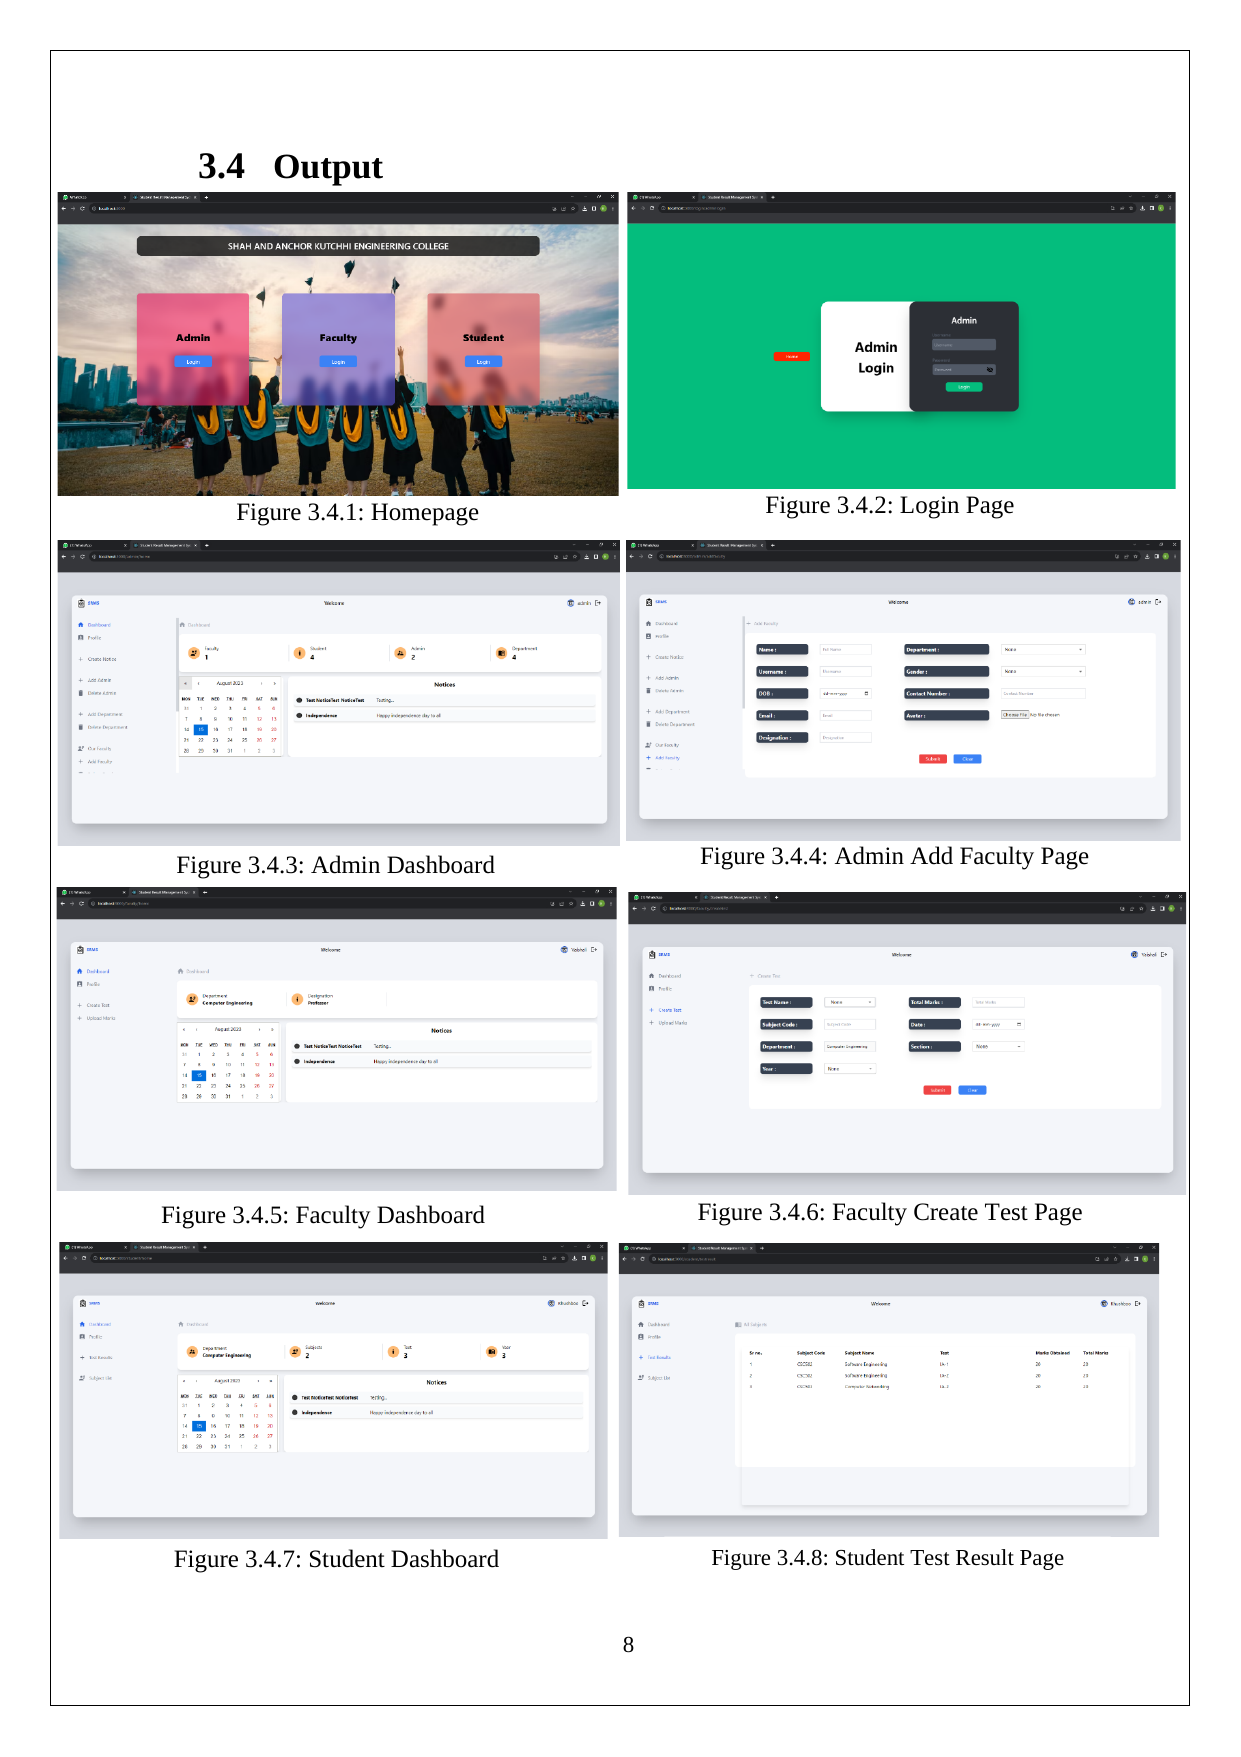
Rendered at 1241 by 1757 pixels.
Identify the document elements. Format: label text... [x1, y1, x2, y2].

picture [57, 540, 620, 846]
picture [626, 540, 1181, 841]
subtitle Output [198, 144, 1105, 187]
picture [627, 192, 1176, 489]
picture [57, 192, 619, 496]
picture [618, 1243, 1160, 1537]
picture [59, 1242, 608, 1539]
picture [56, 887, 617, 1191]
picture [628, 892, 1187, 1195]
